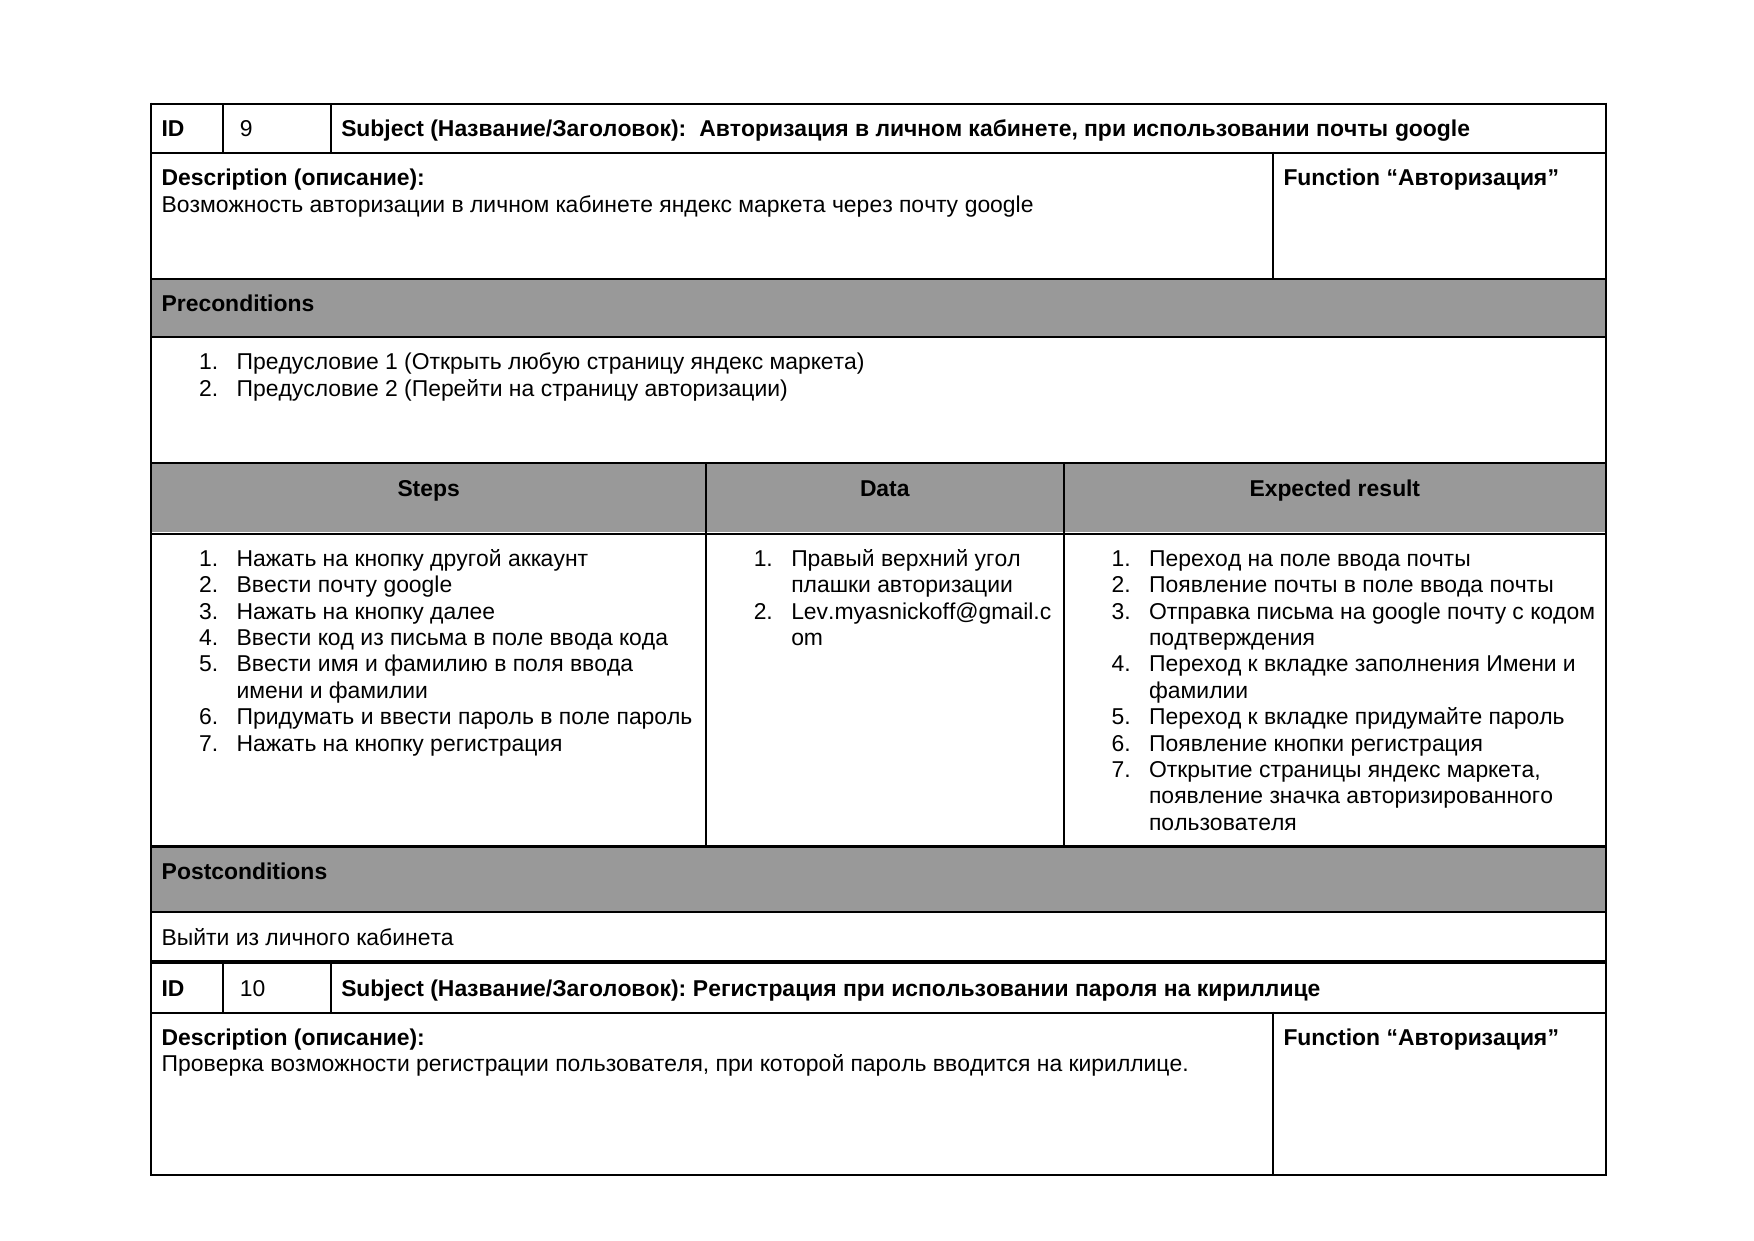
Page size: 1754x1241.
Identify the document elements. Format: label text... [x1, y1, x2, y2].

table_cell Function “Авторизация” [1274, 1014, 1605, 1174]
table_header ID [152, 964, 222, 1012]
table_cell Preconditions [152, 280, 1605, 336]
table_cell Description (описание): Проверка возможности регистрации пользователя, при которой пароль вводится на кириллице. [152, 1014, 1272, 1174]
table_cell Expected result [1065, 464, 1605, 532]
table_header Subject (Название/Заголовок): Регистрация при использовании пароля на кириллице [332, 964, 1605, 1012]
table_header Subject (Название/Заголовок): Авторизация в личном кабинете, при использовании почты google [332, 105, 1605, 152]
table_cell Data [707, 464, 1063, 532]
table_cell Steps [152, 464, 705, 532]
table_cell Function “Авторизация” [1274, 154, 1605, 278]
table_header ID [152, 105, 222, 152]
table_cell Выйти из личного кабинета [152, 913, 1605, 960]
table_cell Postconditions [152, 848, 1605, 911]
table_cell Нажать на кнопку другой аккаунт Ввести почту google Нажать на кнопку далее Ввести код из письма в поле ввода кода Ввести имя и фамилию в поля ввода имени и фамилии Придумать и ввести пароль в поле пароль Нажать на кнопку регистрация [152, 535, 705, 845]
table_cell Переход на поле ввода почты Появление почты в поле ввода почты Отправка письма на google почту с кодом подтверждения Переход к вкладке заполнения Имени и фамилии Переход к вкладке придумайте пароль Появление кнопки регистрация Открытие страницы яндекс маркета, появление значка авторизированного пользователя [1065, 535, 1605, 845]
table_cell Предусловие 1 (Открыть любую страницу яндекс маркета) Предусловие 2 (Перейти на страницу авторизации) [152, 338, 1605, 462]
table_header 10 [224, 964, 330, 1012]
table_cell Правый верхний угол плашки авторизации Lev.myasnickoff@gmail.com [707, 535, 1063, 845]
table_cell Description (описание): Возможность авторизации в личном кабинете яндекс маркета через почту google [152, 154, 1272, 278]
table_header 9 [224, 105, 330, 152]
